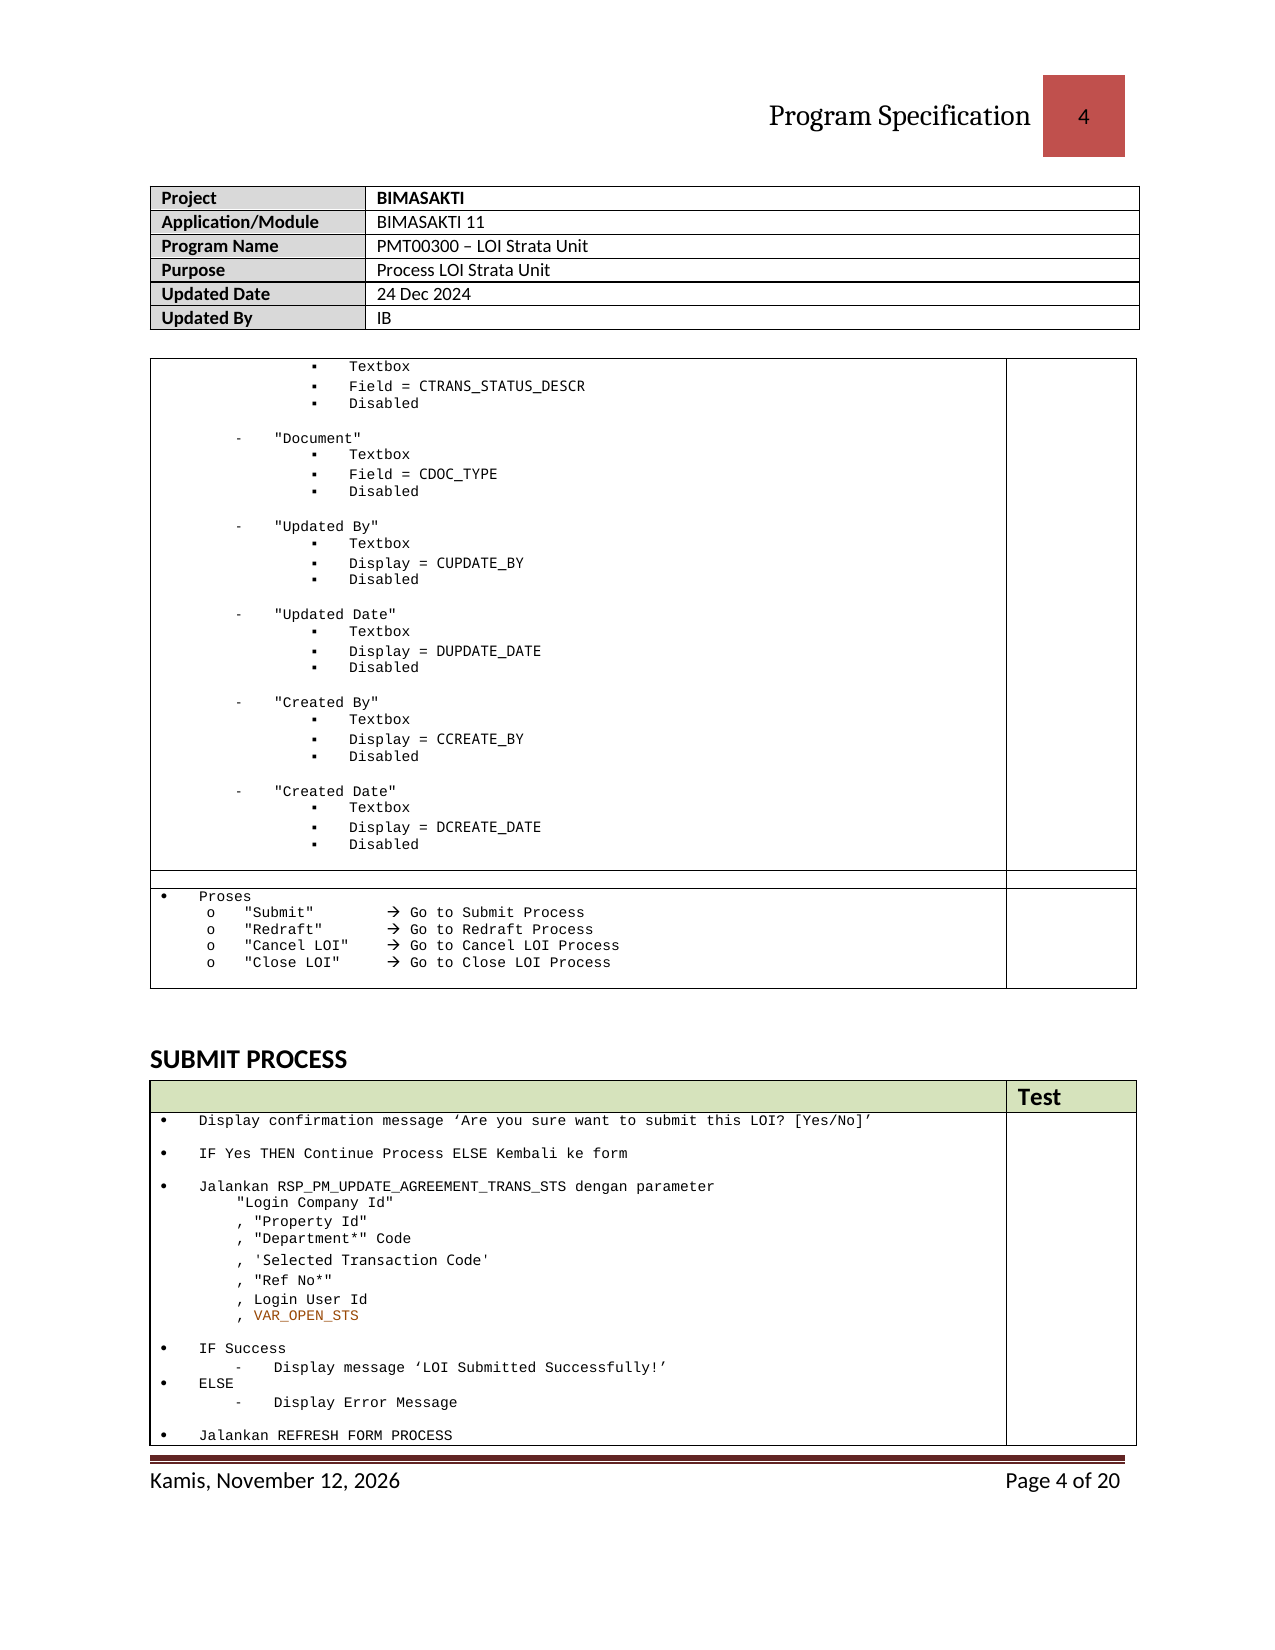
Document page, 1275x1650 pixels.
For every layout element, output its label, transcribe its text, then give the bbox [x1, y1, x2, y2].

table_header [151, 1081, 1006, 1112]
table_cell Proses "Submit" Go to Submit Process "Redraft" Go to Redraft Process "Cancel LOI" Go to Cancel LOI Process "Close LOI" Go to Close LOI Process [151, 889, 1006, 988]
table_cell [1007, 889, 1136, 988]
table_cell [1007, 871, 1136, 888]
table_cell [151, 871, 1006, 888]
table_header Test [1007, 1081, 1136, 1112]
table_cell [151, 1113, 1006, 1445]
table_cell [1007, 359, 1136, 870]
table_cell [1007, 1113, 1136, 1445]
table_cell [151, 359, 1006, 870]
subtitle SUBMIT PROCESS [150, 1042, 1125, 1075]
